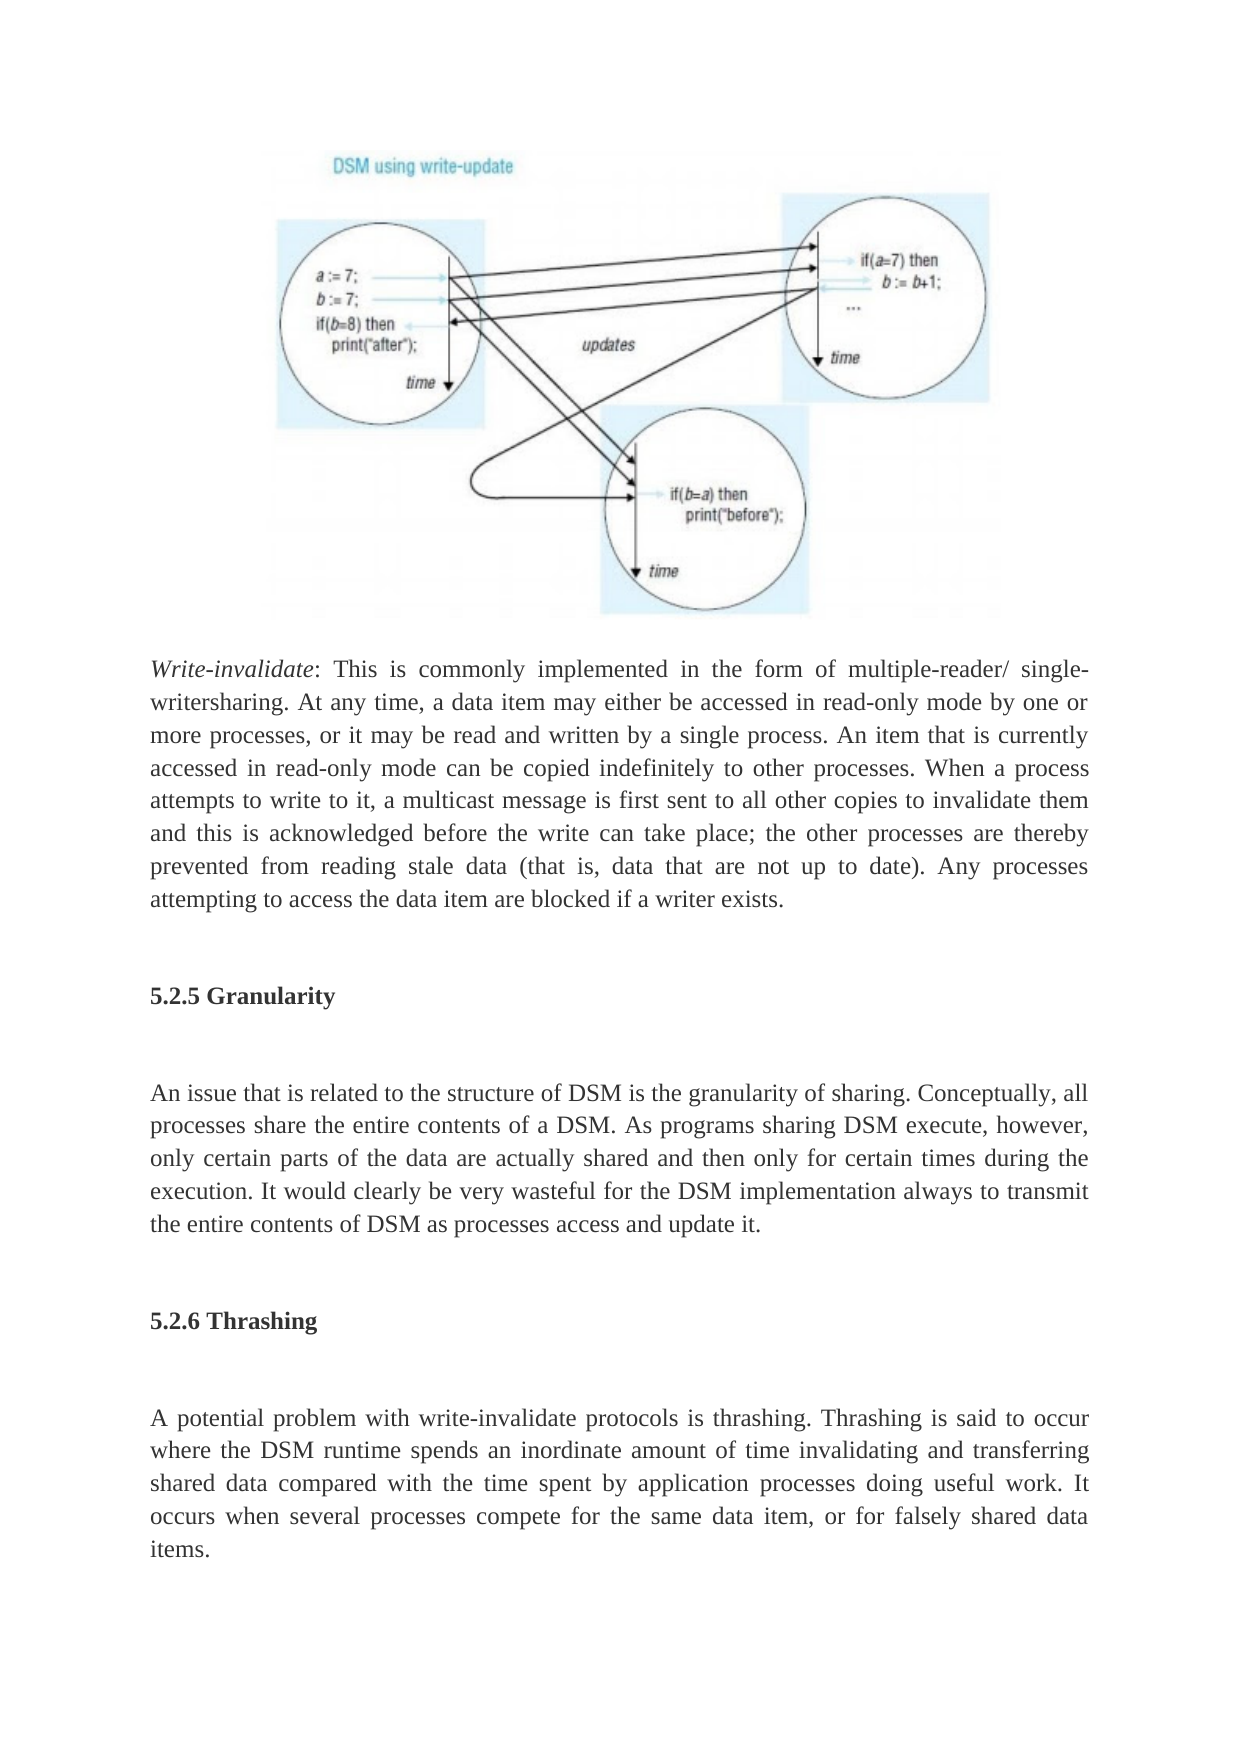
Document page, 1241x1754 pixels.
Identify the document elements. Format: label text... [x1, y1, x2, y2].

text Write-invalidate: This is commonly implemented in the form of multiple-reader/ single-writersharing. At any time, a data item may either be accessed in read-only mode by one or more processes, or it may be read and written by a single process. An item that is currently accessed in read-only mode can be copied indefinitely to other processes. When a process attempts to write to it, a multicast message is first sent to all other copies to invalidate them and this is acknowledged before the write can take place; the other processes are thereby prevented from reading stale data (that is, data that are not up to date). Any processes attempting to access the data item are blocked if a writer exists. [150, 650, 1090, 913]
picture [150, 150, 1052, 632]
text A potential problem with write-invalidate protocols is thrashing. Thrashing is said to occur where the DSM runtime spends an inordinate amount of time invalidating and transferring shared data compared with the time spent by application processes doing useful work. It occurs when several processes compete for the same data item, or for falsely shared data items. [150, 1398, 1090, 1563]
text 5.2.6 Thrashing [150, 1302, 1090, 1334]
text An issue that is related to the structure of DSM is the granularity of sharing. Conceptually, all processes share the entire contents of a DSM. As programs sharing DSM execute, however, only certain parts of the data are actually shared and then only for certain times during the execution. It would clearly be very wasteful for the DSM implementation always to transmit the entire contents of DSM as processes access and update it. [150, 1073, 1090, 1238]
text 5.2.5 Granularity [150, 977, 1090, 1009]
